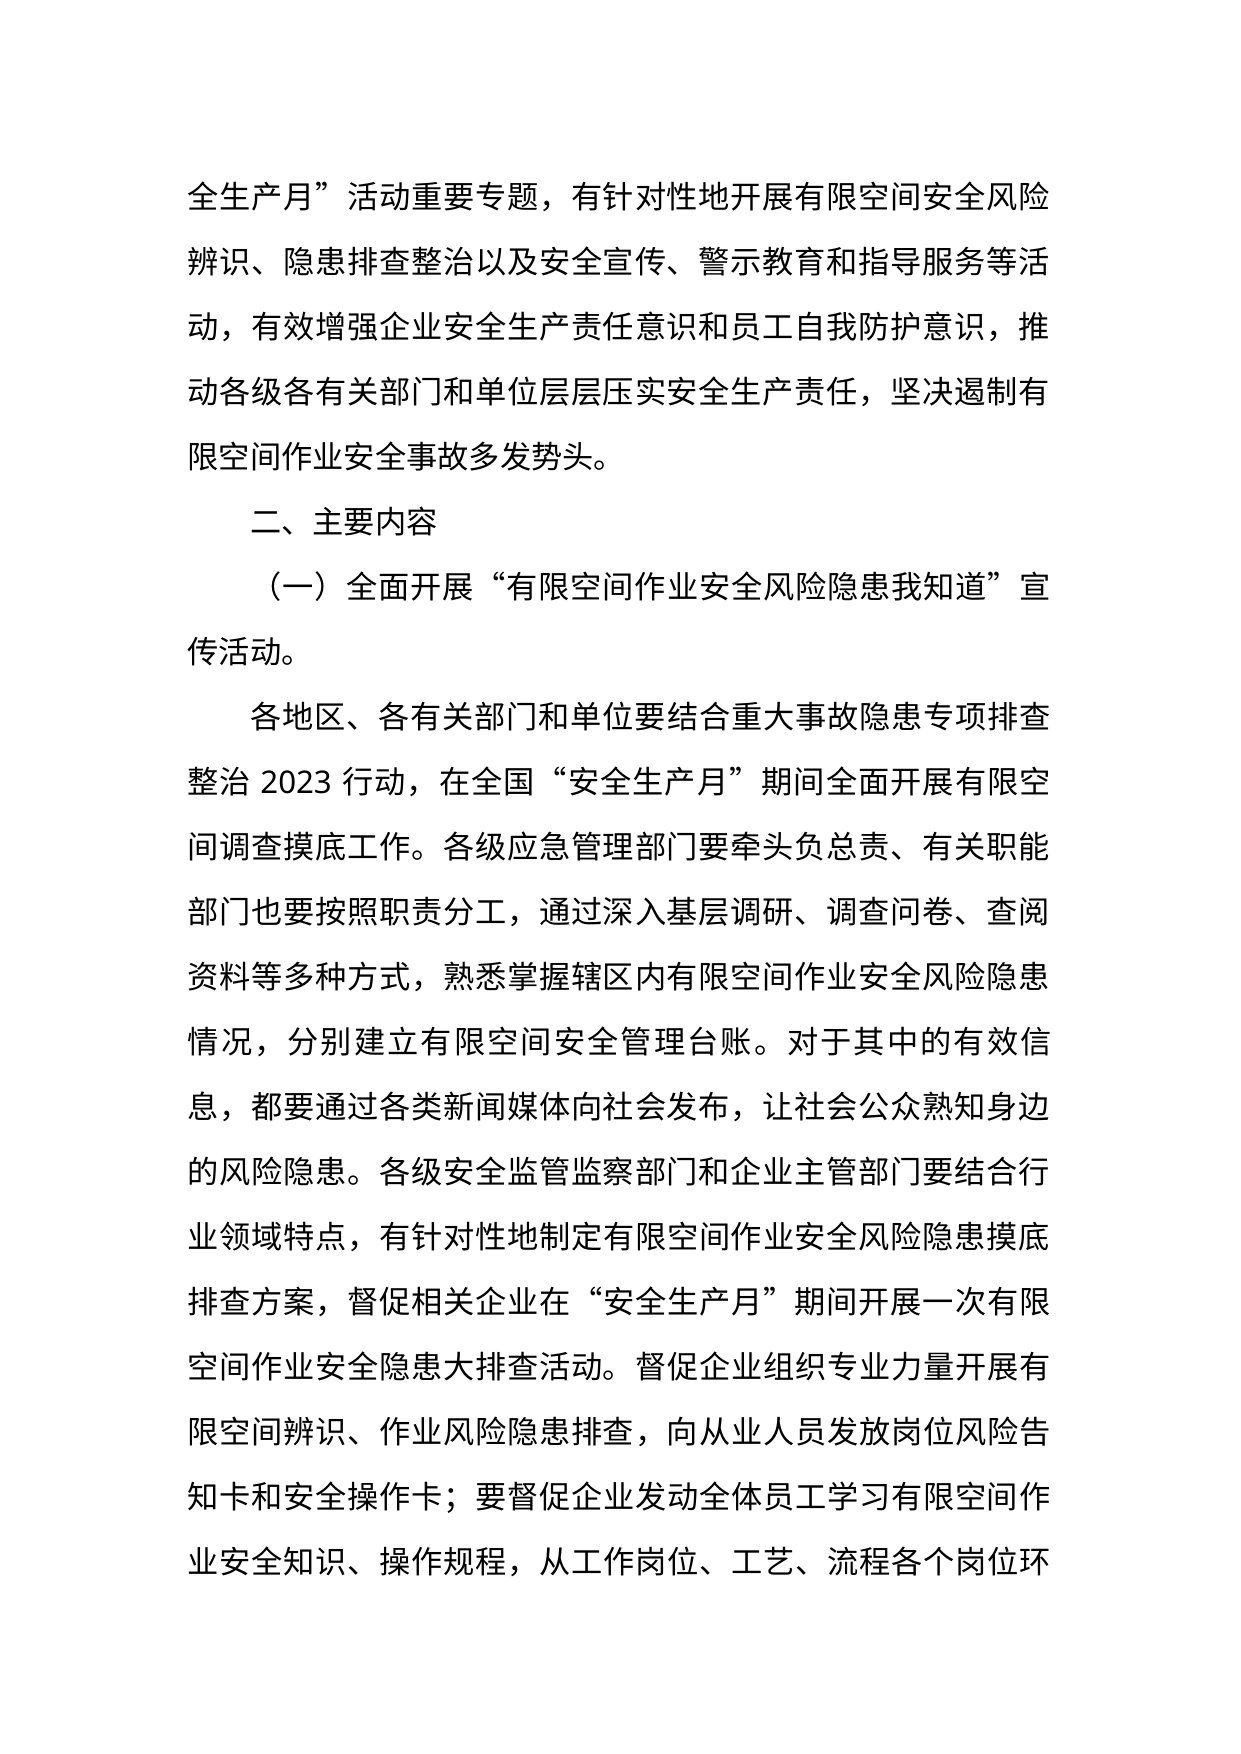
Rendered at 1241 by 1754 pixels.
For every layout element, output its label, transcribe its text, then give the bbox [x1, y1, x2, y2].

text 二、主要内容 [187, 487, 1053, 552]
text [187, 682, 1053, 1592]
text （一）全面开展“有限空间作业安全风险隐患我知道”宣传活动。 [187, 552, 1053, 682]
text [187, 162, 1053, 487]
